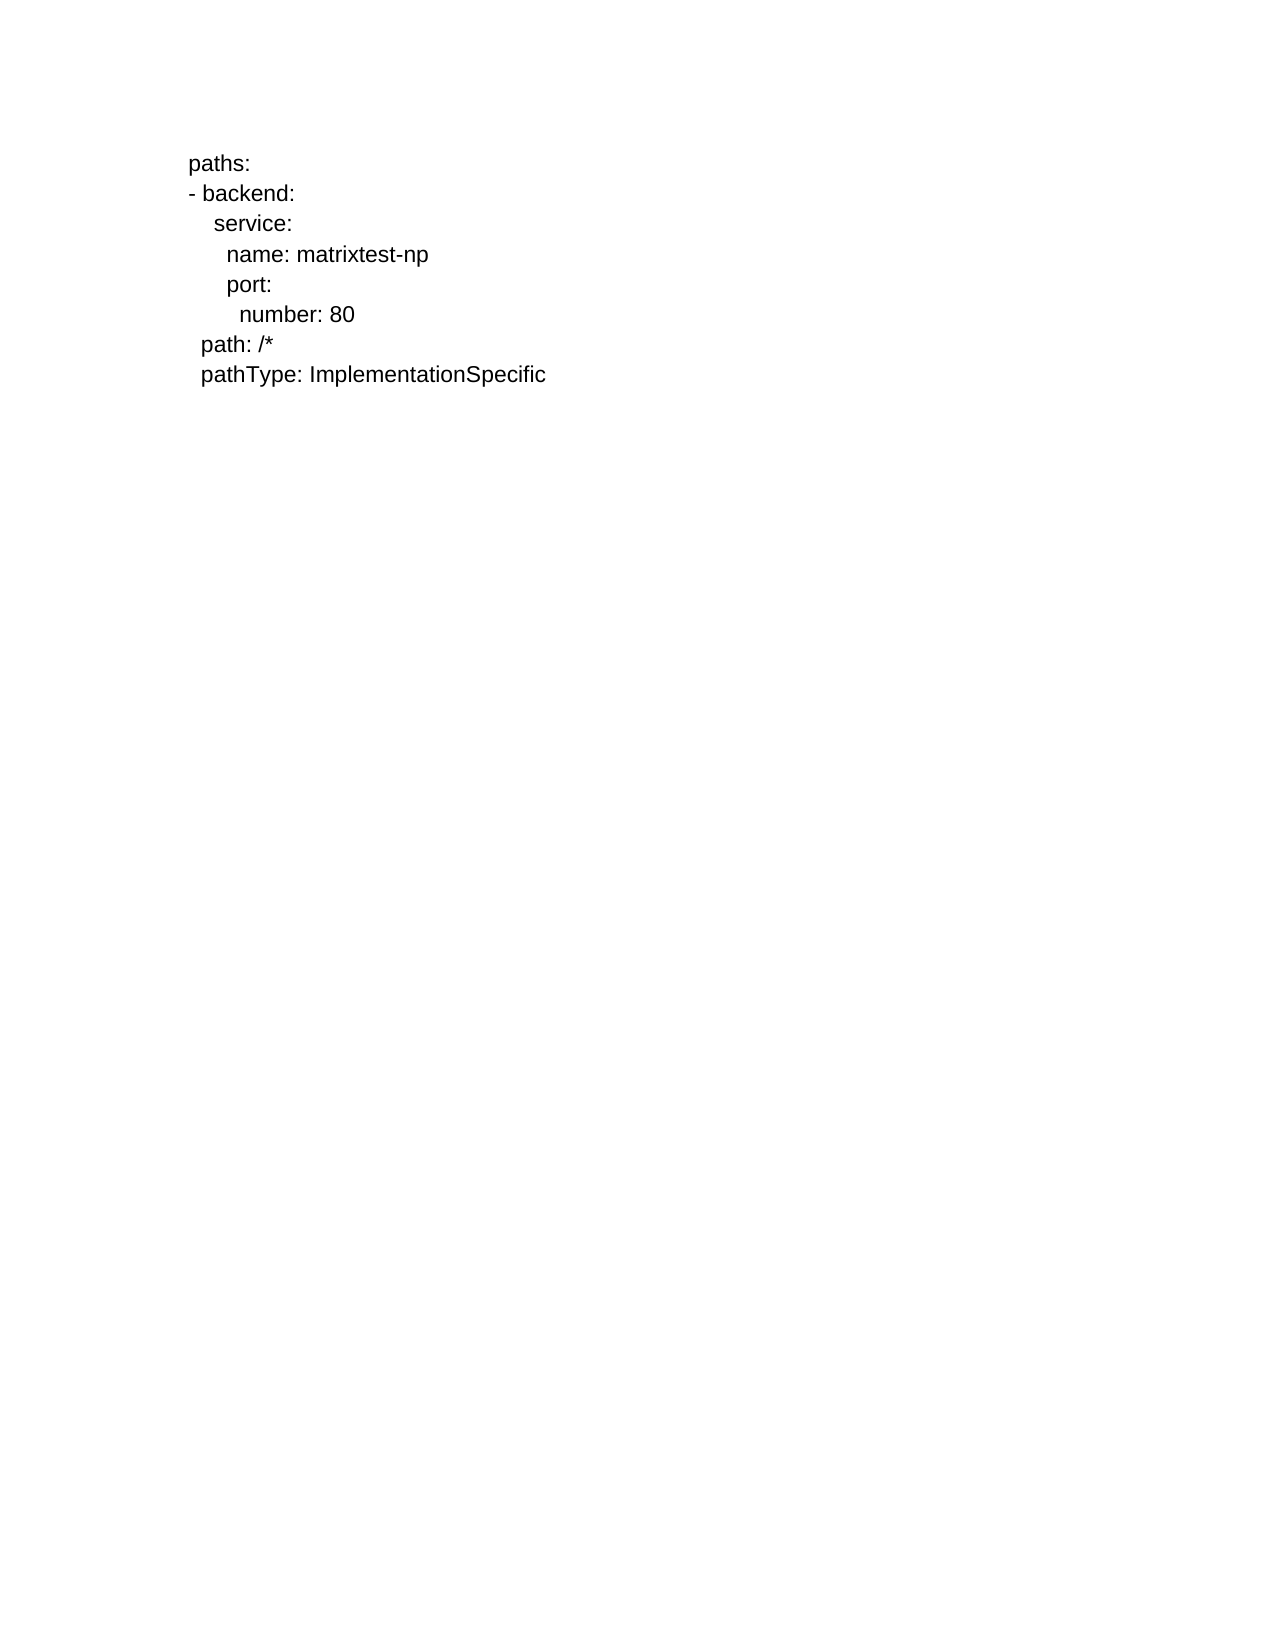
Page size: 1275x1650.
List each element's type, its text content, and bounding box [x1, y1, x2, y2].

text number: 80 [150, 301, 1125, 327]
text name: matrixtest-np [150, 241, 1125, 267]
text paths: [150, 150, 1125, 176]
text pathType: ImplementationSpecific [150, 361, 1125, 388]
text - backend: [150, 180, 1125, 207]
text path: /* [150, 331, 1125, 358]
text port: [150, 271, 1125, 297]
text service: [150, 210, 1125, 237]
